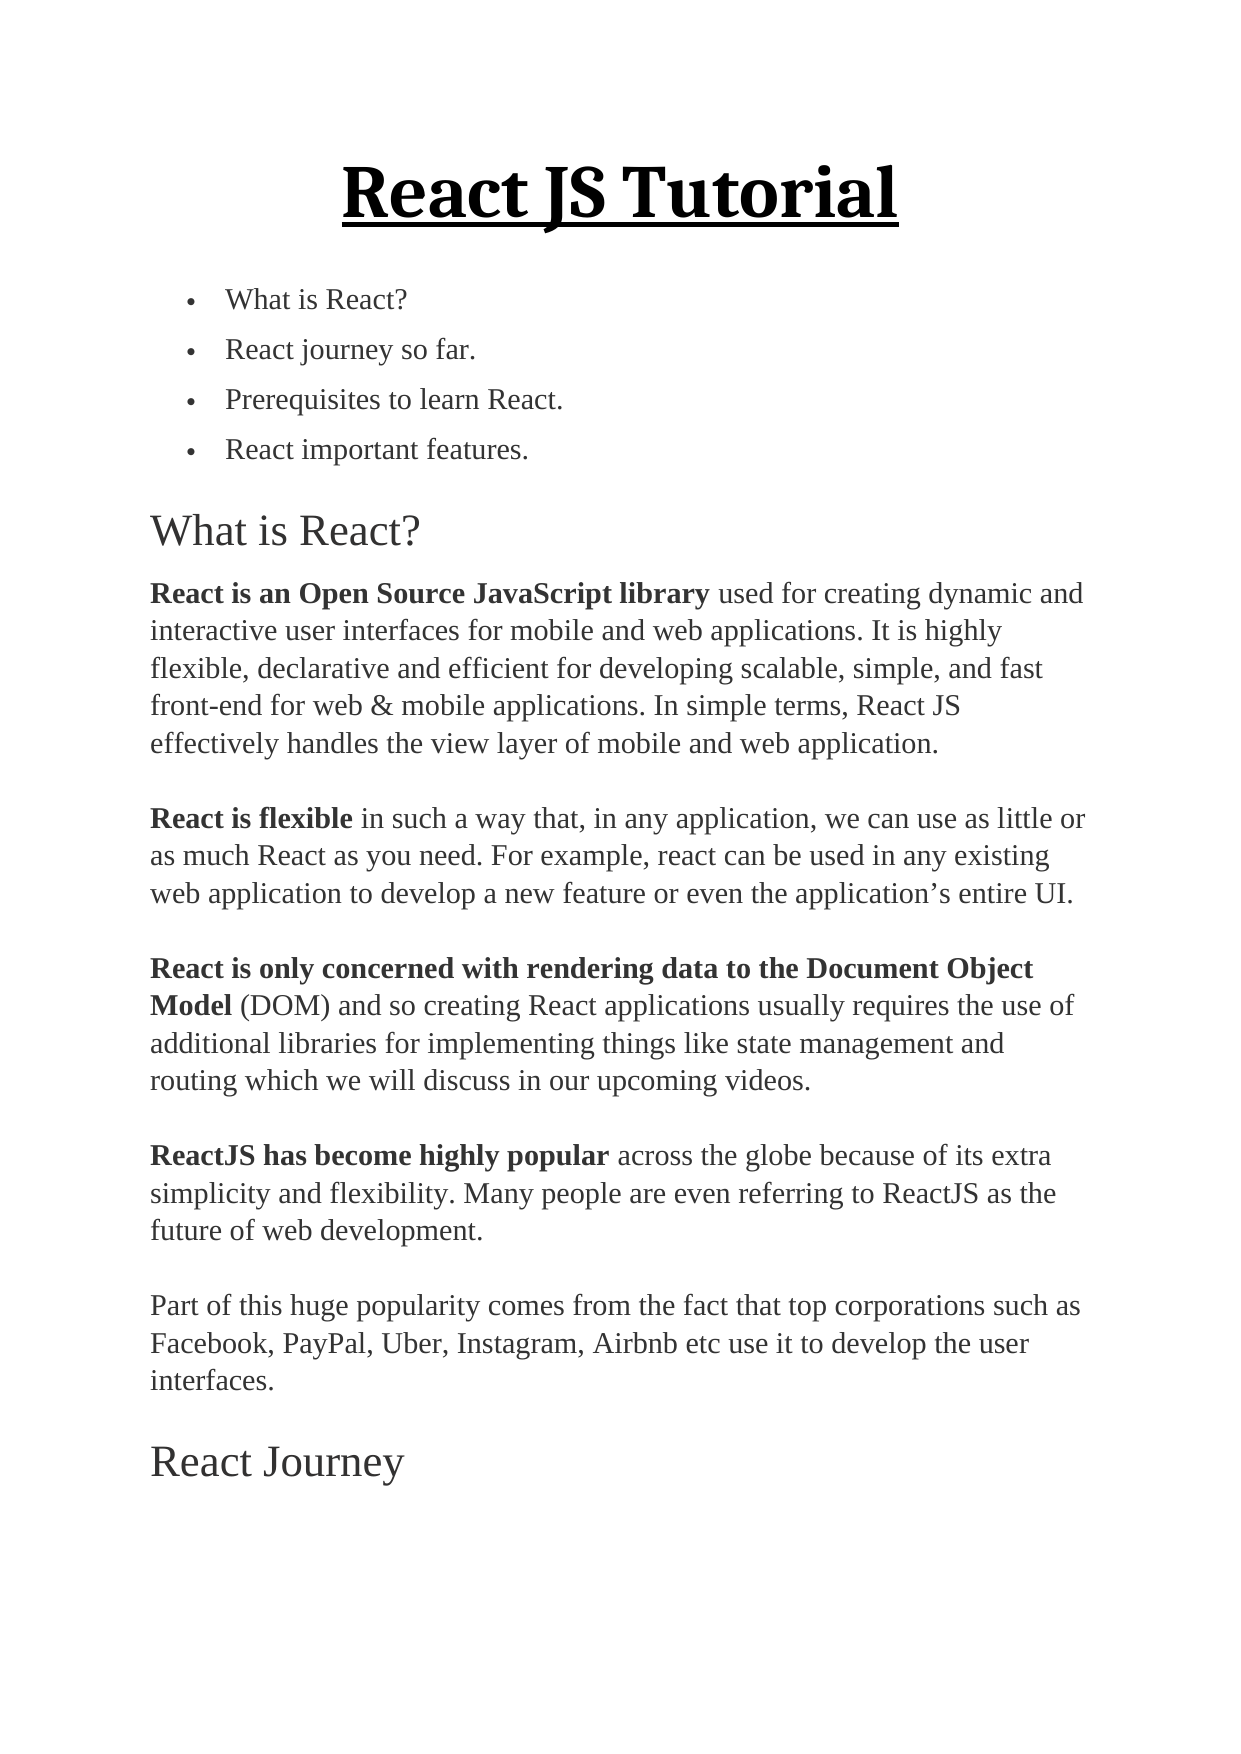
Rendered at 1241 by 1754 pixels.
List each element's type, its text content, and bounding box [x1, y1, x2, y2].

text ReactJS has become highly popular across the globe because of its extra simplicity and flexibility. Many people are even referring to ReactJS as the future of web development. [150, 1135, 1090, 1247]
list React important features. [187, 428, 1090, 466]
text Part of this huge popularity comes from the fact that top corporations such as Facebook, PayPal, Uber, Instagram, Airbnb etc use it to develop the user interfaces. [150, 1285, 1090, 1397]
list Prerequisites to learn React. [187, 378, 1090, 416]
list React journey so far. [187, 328, 1090, 366]
text React is only concerned with rendering data to the Document Object Model (DOM) and so creating React applications usually requires the use of additional libraries for implementing things like state management and routing which we will discuss in our upcoming videos. [150, 947, 1090, 1097]
text React is an Open Source JavaScript library used for creating dynamic and interactive user interfaces for mobile and web applications. It is highly flexible, declarative and efficient for developing scalable, simple, and fast front-end for web & mobile applications. In simple terms, React JS effectively handles the view layer of mobile and web application. [150, 572, 1090, 760]
text React is flexible in such a way that, in any application, we can use as little or as much React as you need. For example, react can be used in any existing web application to develop a new feature or even the application’s entire UI. [150, 797, 1090, 910]
text What is React? [150, 503, 1090, 555]
text React JS Tutorial [150, 150, 1090, 236]
subtitle React Journey [150, 1435, 1090, 1486]
list What is React? [187, 278, 1090, 316]
